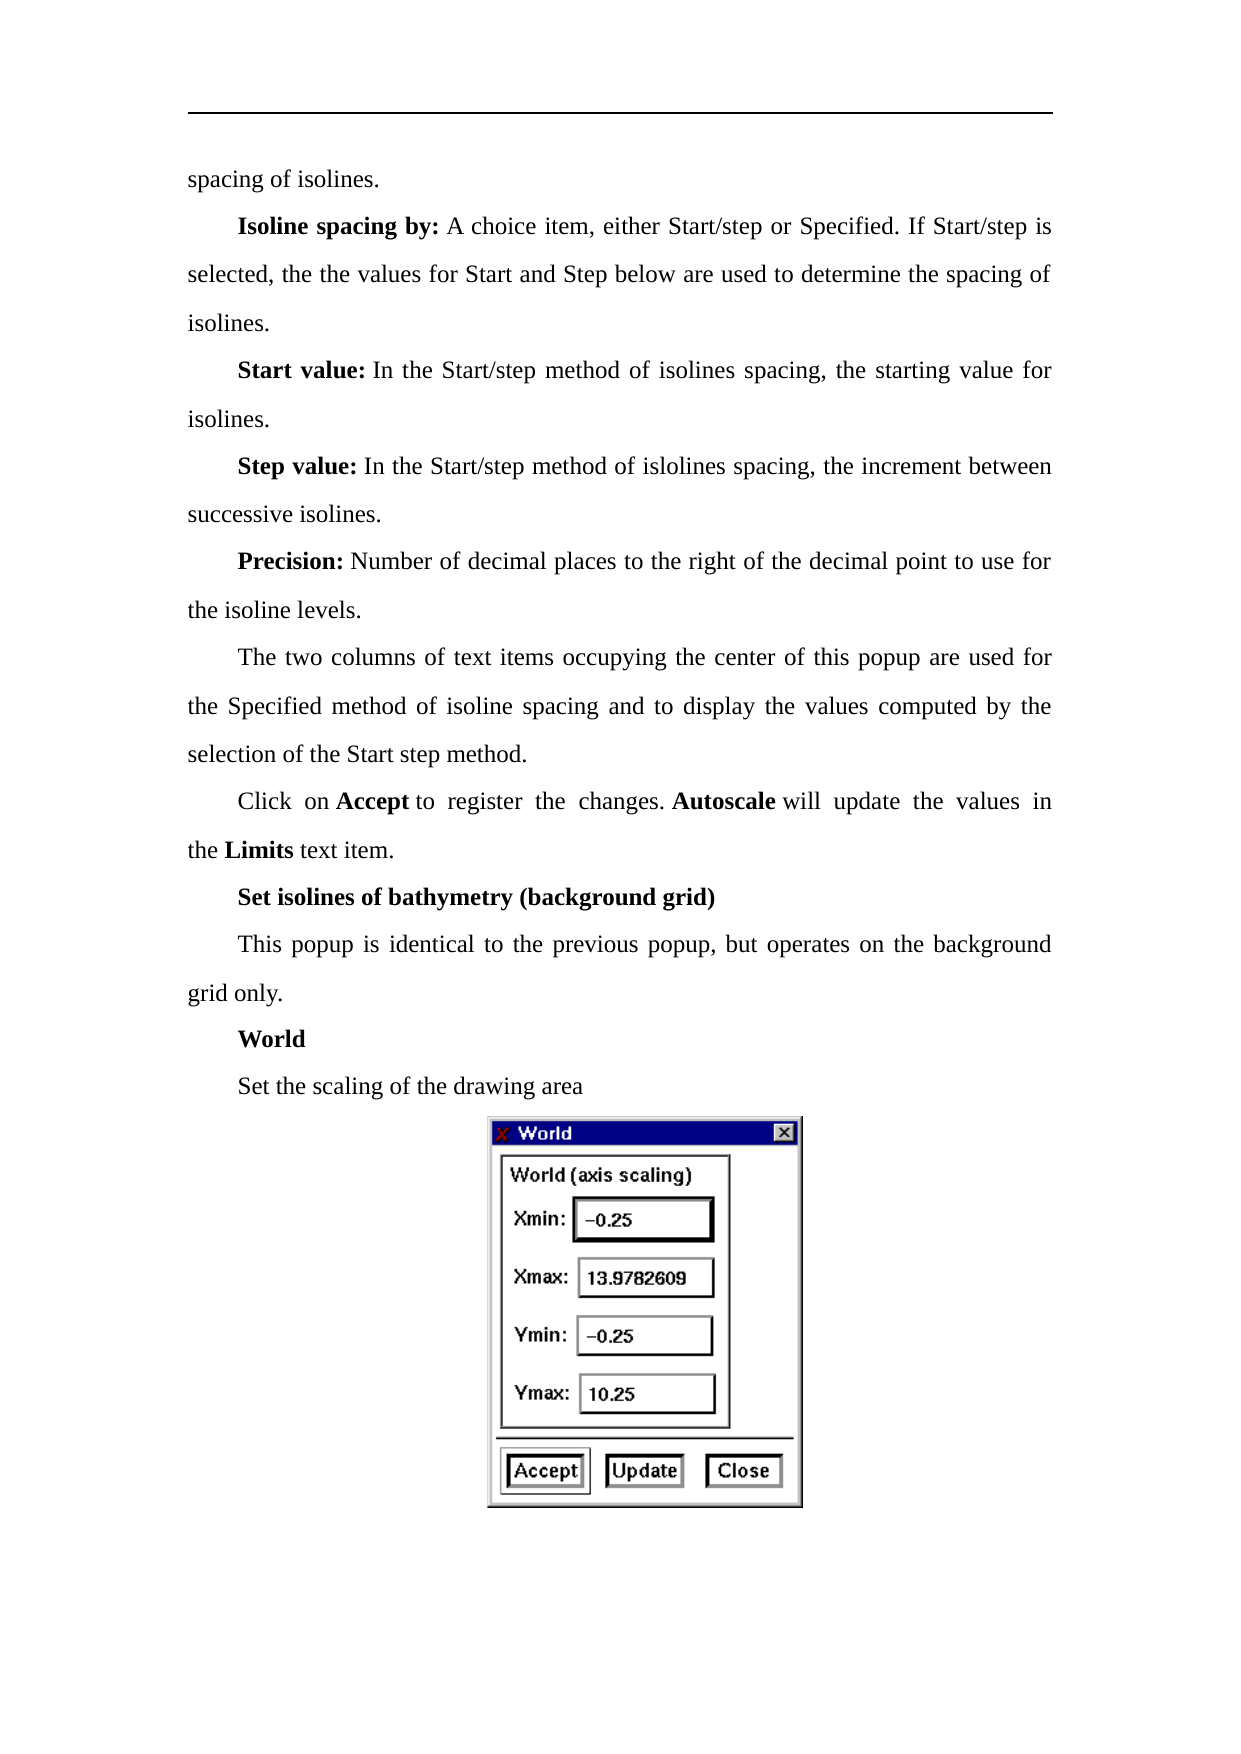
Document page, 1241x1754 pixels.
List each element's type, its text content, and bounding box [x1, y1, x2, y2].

text Set the scaling of the drawing area [187, 1069, 1053, 1102]
text Start value: In the Start/step method of isolines spacing, the starting value for isolines. [187, 353, 1053, 434]
text Set isolines of bathymetry (background grid) [187, 880, 1053, 913]
text Isoline spacing by: A choice item, either Start/step or Specified. If Start/step is selected, the the values for Start and Step below are used to determine the spacing of isolines. [187, 209, 1053, 339]
text The two columns of text items occupying the center of this popup are used for the Specified method of isoline spacing and to display the values computed by the selection of the Start step method. [187, 640, 1053, 770]
text Precision: Number of decimal places to the right of the decimal point to use for the isoline levels. [187, 544, 1053, 626]
text World [187, 1023, 1053, 1055]
text This popup is identical to the previous popup, but operates on the background grid only. [187, 927, 1053, 1008]
text Step value: In the Start/step method of islolines spacing, the increment between successive isolines. [187, 449, 1053, 530]
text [187, 162, 1053, 194]
picture [487, 1116, 803, 1508]
text Click on Accept to register the changes. Autoscale will update the values in the Limits text item. [187, 784, 1053, 866]
